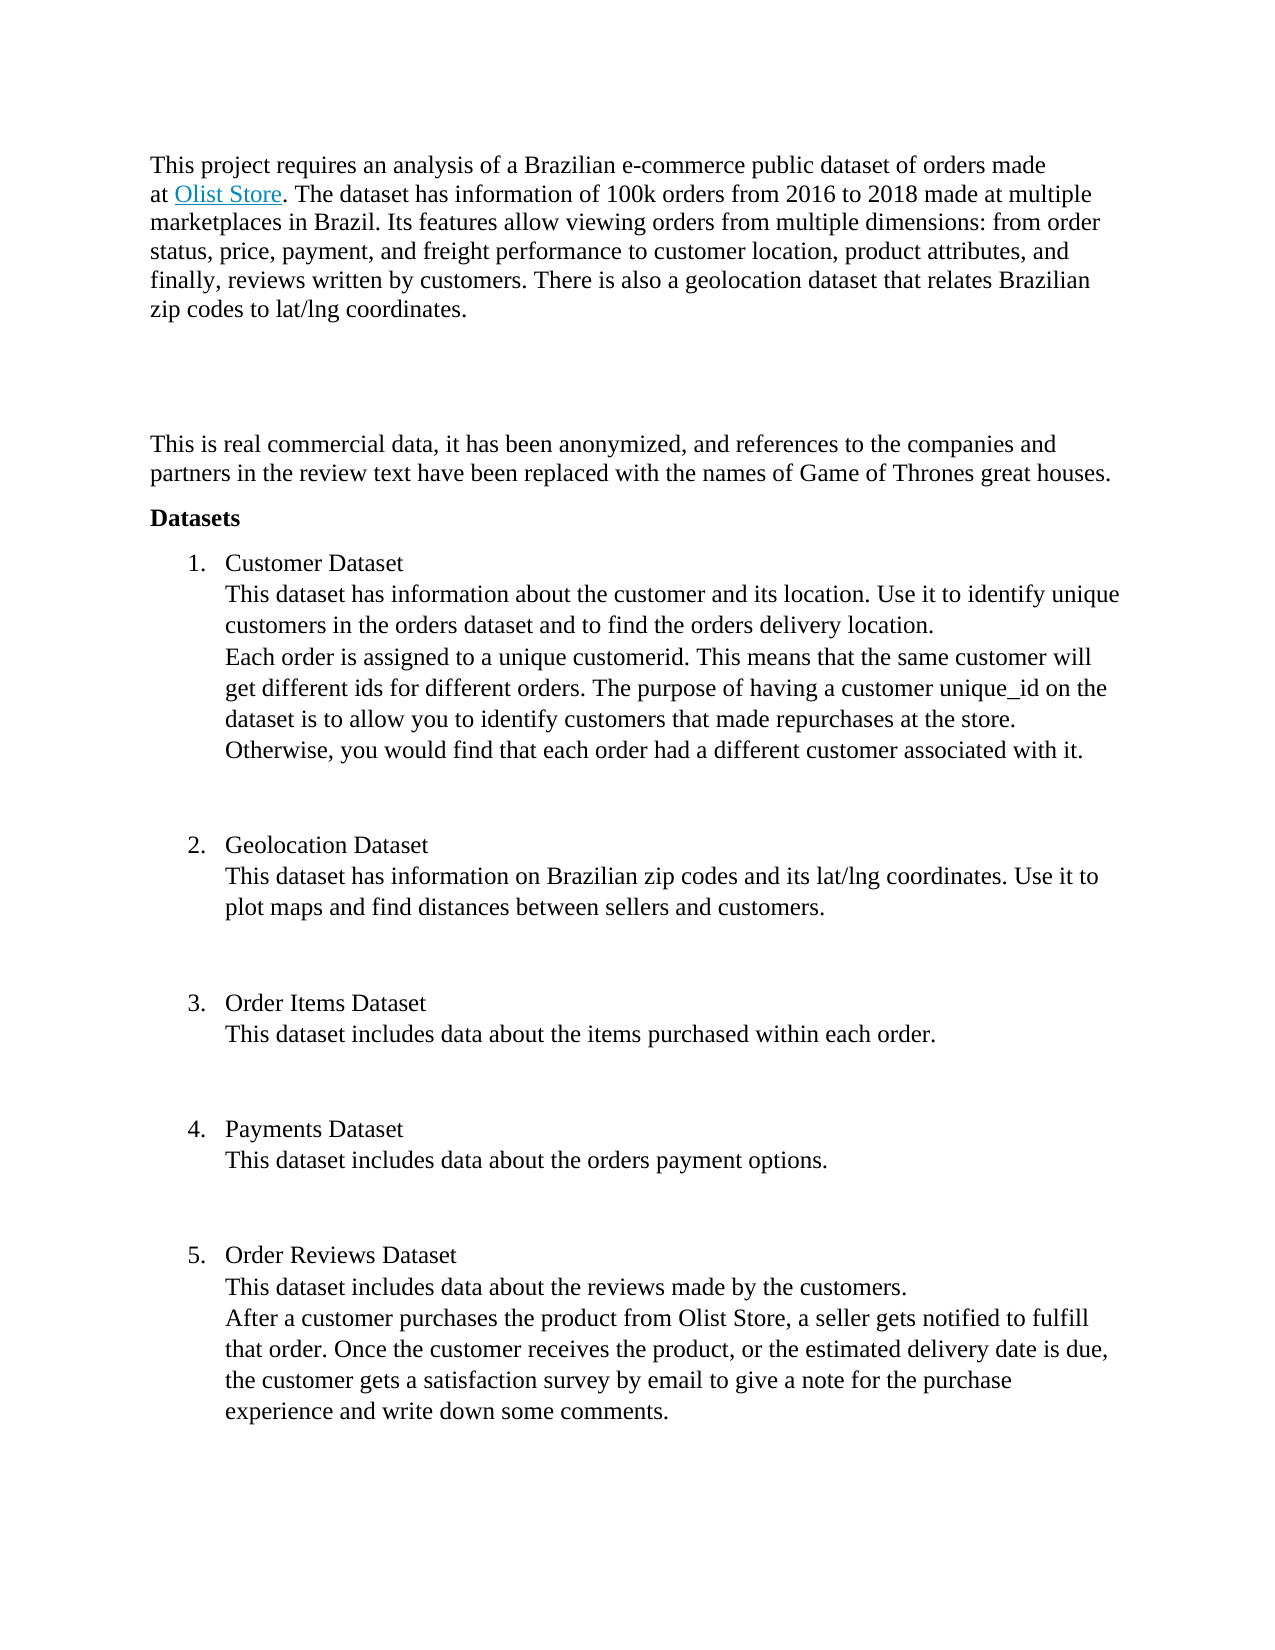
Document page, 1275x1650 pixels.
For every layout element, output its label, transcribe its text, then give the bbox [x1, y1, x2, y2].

list Order Items Dataset [187, 988, 1125, 1016]
list This dataset includes data about the reviews made by the customers. [225, 1272, 1125, 1300]
list This dataset includes data about the items purchased within each order. [225, 1019, 1125, 1047]
text This is real commercial data, it has been anonymized, and references to the companies and partners in the review text have been replaced with the names of Game of Thrones great houses. [150, 429, 1125, 487]
list Geolocation Dataset [187, 830, 1125, 859]
text Datasets [150, 503, 1125, 532]
list Order Reviews Dataset [187, 1241, 1125, 1269]
list Payments Dataset [187, 1114, 1125, 1143]
list This dataset has information about the customer and its location. Use it to identify unique customers in the orders dataset and to find the orders delivery location. [225, 579, 1125, 639]
list Each order is assigned to a unique customerid. This means that the same customer will get different ids for different orders. The purpose of having a customer unique_id on the dataset is to allow you to identify customers that made repurchases at the store. Otherwise, you would find that each order had a different customer associated with it. [225, 642, 1125, 763]
list Customer Dataset [187, 548, 1125, 577]
list This dataset has information on Brazilian zip codes and its lat/lng coordinates. Use it to plot maps and find distances between sellers and customers. [225, 861, 1125, 921]
text This project requires an analysis of a Brazilian e-commerce public dataset of orders made at Olist Store. The dataset has information of 100k orders from 2016 to 2018 made at multiple marketplaces in Brazil. Its features allow viewing orders from multiple dimensions: from order status, price, payment, and freight performance to customer location, product attributes, and finally, reviews written by customers. There is also a geolocation dataset that relates Brazilian zip codes to lat/lng coordinates. [150, 150, 1125, 322]
list After a customer purchases the product from Olist Store, a seller gets notified to fulfill that order. Once the customer receives the product, or the estimated delivery date is due, the customer gets a satisfaction survey by email to give a note for the purchase experience and write down some comments. [225, 1303, 1125, 1424]
list This dataset includes data about the orders payment options. [225, 1145, 1125, 1174]
